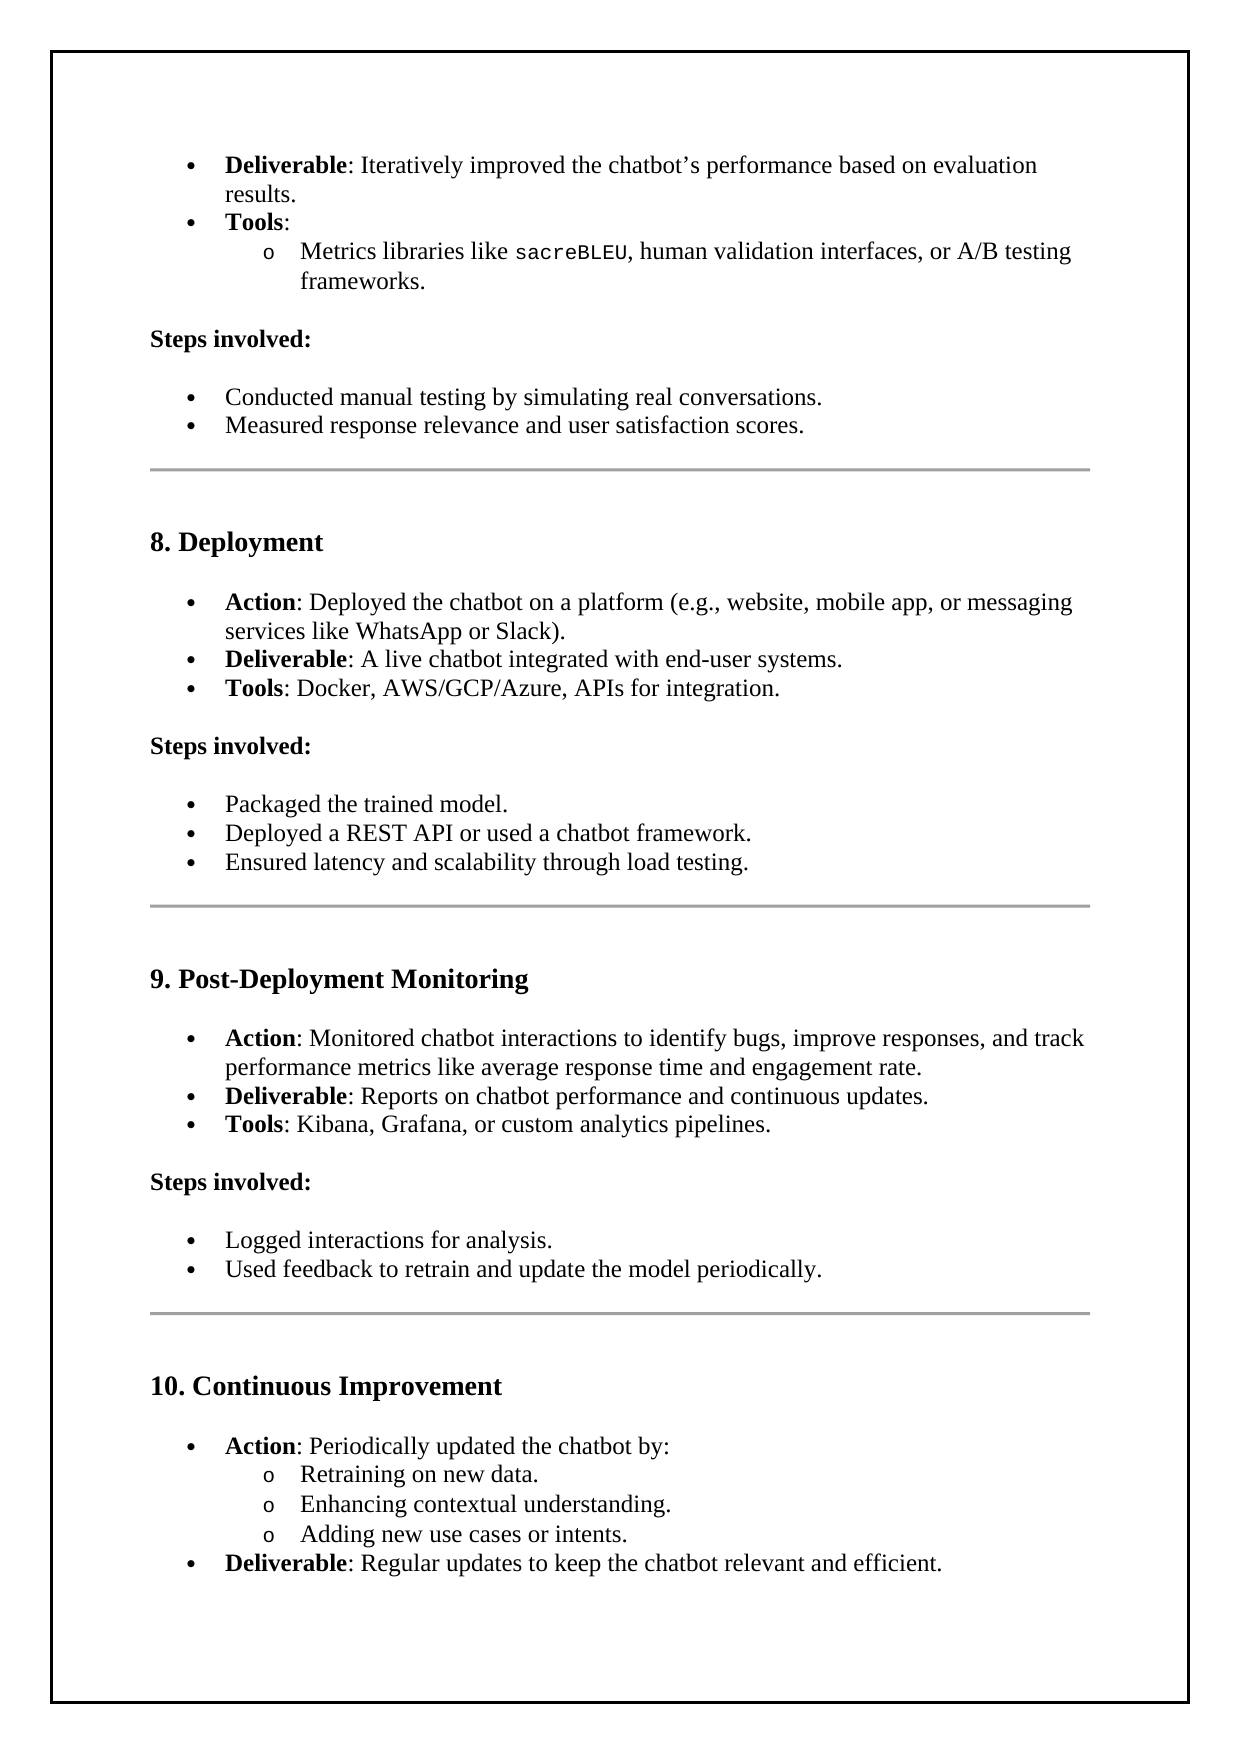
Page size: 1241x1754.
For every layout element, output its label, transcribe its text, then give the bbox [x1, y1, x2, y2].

list Metrics libraries like sacreBLEU, human validation interfaces, or A/B testing frameworks. [262, 236, 1090, 294]
list Deliverable: Iteratively improved the chatbot’s performance based on evaluation results. [187, 150, 1090, 207]
list Adding new use cases or intents. [262, 1519, 1090, 1548]
text 9. Post-Deployment Monitoring [150, 962, 1090, 994]
list Measured response relevance and user satisfaction scores. [187, 410, 1090, 439]
list Tools: [187, 207, 1090, 236]
text 8. Deployment [150, 526, 1090, 558]
list Logged interactions for analysis. [187, 1225, 1090, 1254]
list Enhancing contextual understanding. [262, 1489, 1090, 1519]
list Used feedback to retrain and update the model periodically. [187, 1254, 1090, 1283]
list Deliverable: Reports on chatbot performance and continuous updates. [187, 1081, 1090, 1109]
list Action: Deployed the chatbot on a platform (e.g., website, mobile app, or messaging services like WhatsApp or Slack). [187, 587, 1090, 644]
list Conducted manual testing by simulating real conversations. [187, 382, 1090, 410]
list Ensured latency and scalability through load testing. [187, 847, 1090, 875]
list Action: Monitored chatbot interactions to identify bugs, improve responses, and track performance metrics like average response time and engagement rate. [187, 1023, 1090, 1081]
list Tools: Docker, AWS/GCP/Azure, APIs for integration. [187, 673, 1090, 702]
list Action: Periodically updated the chatbot by: [187, 1431, 1090, 1459]
text Steps involved: [150, 324, 1090, 352]
list Packaged the trained model. [187, 789, 1090, 818]
list Deployed a REST API or used a chatbot framework. [187, 818, 1090, 847]
text Steps involved: [150, 731, 1090, 760]
text 10. Continuous Improvement [150, 1369, 1090, 1402]
list Retraining on new data. [262, 1459, 1090, 1489]
list Deliverable: A live chatbot integrated with end-user systems. [187, 644, 1090, 673]
list Deliverable: Regular updates to keep the chatbot relevant and efficient. [187, 1548, 1090, 1577]
list Tools: Kibana, Grafana, or custom analytics pipelines. [187, 1109, 1090, 1138]
text Steps involved: [150, 1167, 1090, 1196]
